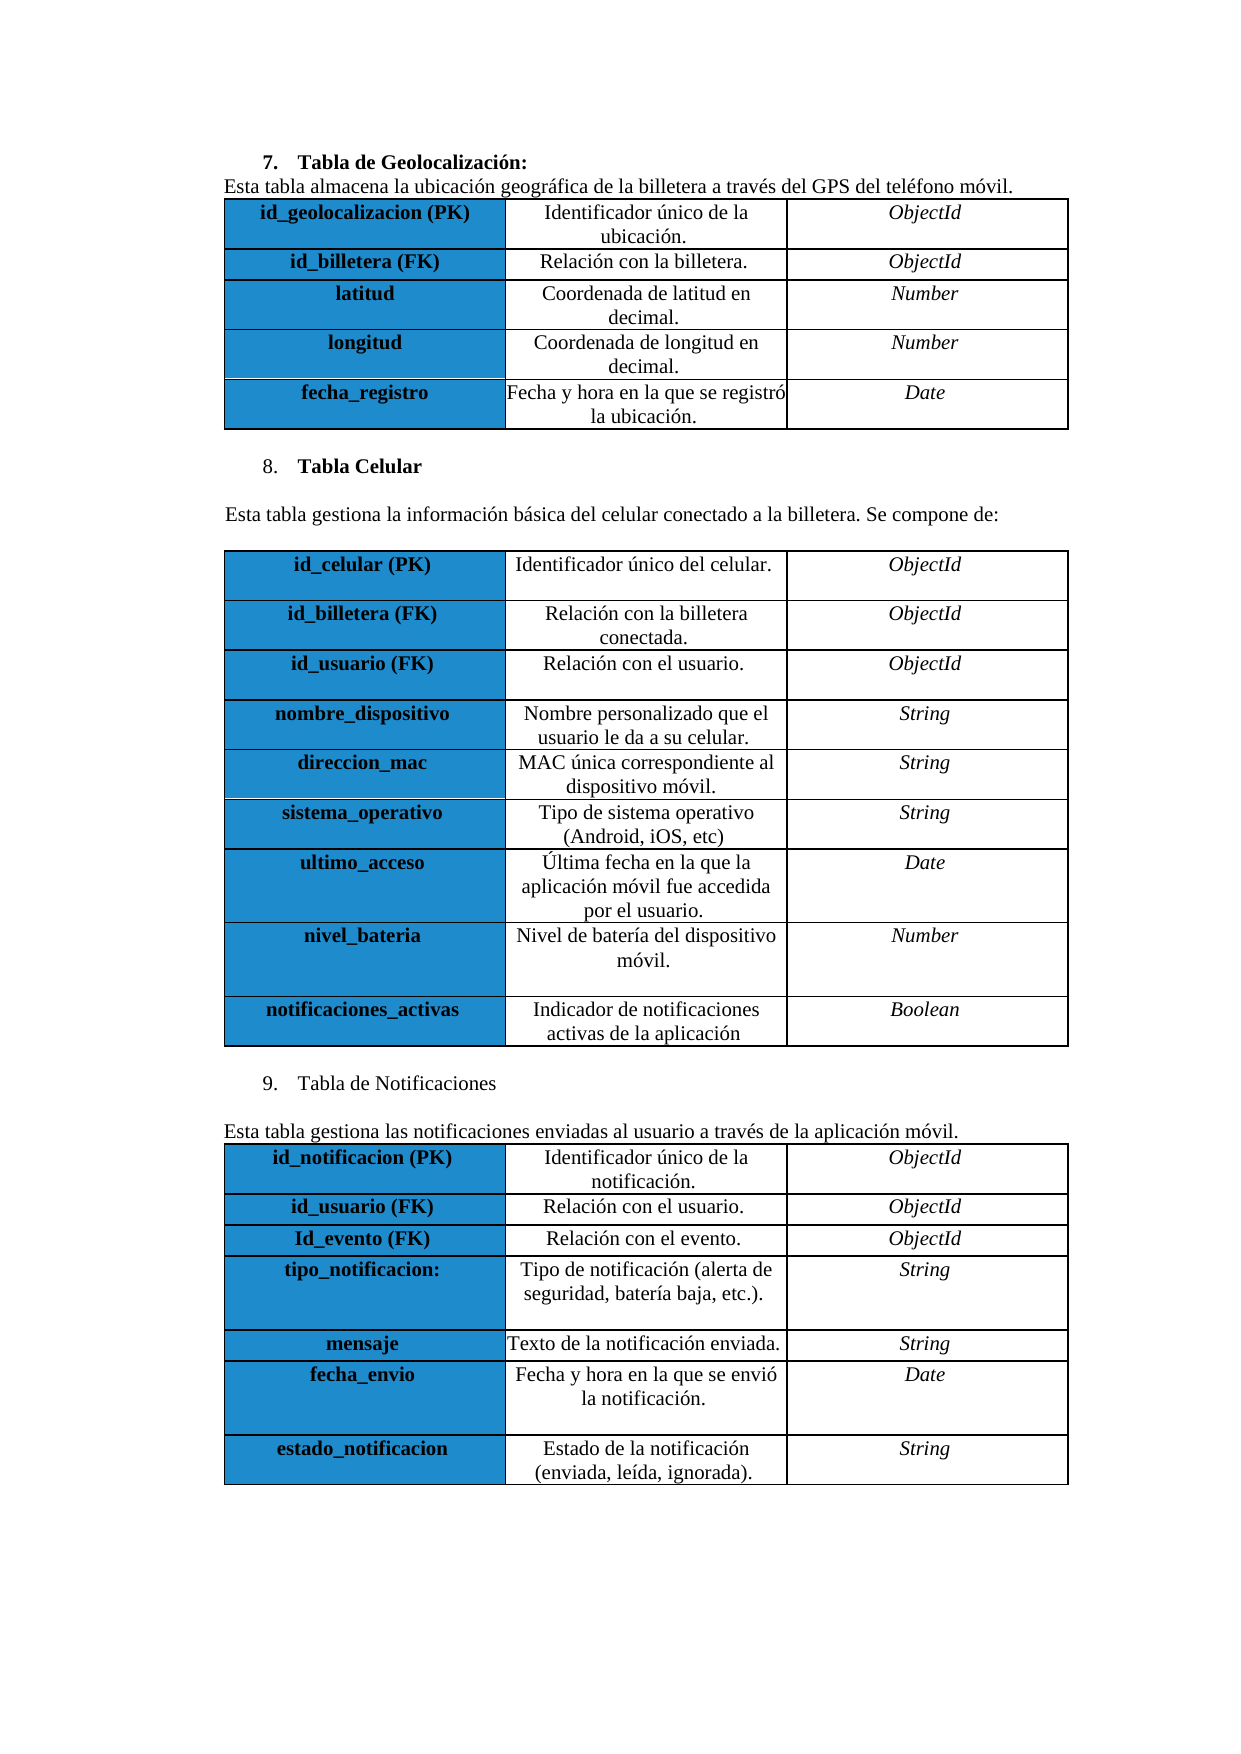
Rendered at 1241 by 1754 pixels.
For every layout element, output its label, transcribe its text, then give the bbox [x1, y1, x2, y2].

table_cell notificaciones_activas [225, 997, 505, 1045]
table_cell Id_evento (FK) [225, 1226, 505, 1255]
table_cell ObjectId [788, 651, 1067, 699]
table_cell Relación con la billetera conectada. [506, 601, 786, 649]
table_cell Boolean [788, 997, 1067, 1045]
table_cell id_billetera (FK) [225, 601, 505, 649]
list Tabla de Notificaciones [262, 1071, 1090, 1095]
table_header id_celular (PK) [225, 552, 505, 600]
table_cell nombre_dispositivo [225, 701, 505, 749]
table_cell Nivel de batería del dispositivo móvil. [506, 923, 786, 996]
table_header ObjectId [788, 552, 1067, 600]
table_cell Fecha y hora en la que se registró la ubicación. [506, 380, 786, 428]
table_cell sistema_operativo [225, 800, 505, 848]
table_cell Relación con el usuario. [506, 651, 786, 699]
text Esta tabla almacena la ubicación geográfica de la billetera a través del GPS del teléfono móvil. [223, 174, 1090, 198]
table_cell Tipo de sistema operativo (Android, iOS, etc) [506, 800, 786, 848]
list Tabla de Geolocalización: [262, 150, 1090, 174]
table_cell Date [788, 380, 1067, 428]
table_cell String [788, 1257, 1067, 1329]
table_cell longitud [225, 330, 505, 378]
table_cell MAC única correspondiente al dispositivo móvil. [506, 750, 786, 798]
table_cell Relación con la billetera. [506, 250, 786, 279]
table_header id_notificacion (PK) [225, 1145, 505, 1193]
table_cell Estado de la notificación (enviada, leída, ignorada). [506, 1436, 786, 1484]
table_cell String [788, 750, 1067, 798]
table_cell Date [788, 850, 1067, 922]
text Esta tabla gestiona las notificaciones enviadas al usuario a través de la aplicación móvil. [223, 1119, 1090, 1143]
table_cell String [788, 1436, 1067, 1484]
table_header Identificador único de la notificación. [506, 1145, 786, 1193]
table_cell tipo_notificacion: [225, 1257, 505, 1329]
table_cell String [788, 701, 1067, 749]
table_cell nivel_bateria [225, 923, 505, 996]
table_cell latitud [225, 281, 505, 329]
table_cell String [788, 1331, 1067, 1360]
table_cell String [788, 800, 1067, 848]
table_cell Number [788, 923, 1067, 996]
table_cell ObjectId [788, 1226, 1067, 1255]
table_cell fecha_registro [225, 380, 505, 428]
table_cell Number [788, 330, 1067, 378]
table_cell Relación con el evento. [506, 1226, 786, 1255]
table_cell ObjectId [788, 1195, 1067, 1224]
table_cell id_usuario (FK) [225, 1195, 505, 1224]
table_cell Relación con el usuario. [506, 1195, 786, 1224]
table_cell ultimo_acceso [225, 850, 505, 922]
table_cell id_usuario (FK) [225, 651, 505, 699]
table_header ObjectId [788, 1145, 1067, 1193]
text Esta tabla gestiona la información básica del celular conectado a la billetera. Se compone de: [225, 502, 1090, 526]
table_cell mensaje [225, 1331, 505, 1360]
table_cell Indicador de notificaciones activas de la aplicación [506, 997, 786, 1045]
table_cell Date [788, 1362, 1067, 1434]
table_header Identificador único del celular. [506, 552, 786, 600]
table_header ObjectId [788, 200, 1067, 248]
list Tabla Celular [262, 454, 1090, 478]
table_cell ObjectId [788, 250, 1067, 279]
table_cell Coordenada de latitud en decimal. [506, 281, 786, 329]
table_cell Nombre personalizado que el usuario le da a su celular. [506, 701, 786, 749]
table_cell estado_notificacion [225, 1436, 505, 1484]
table_header id_geolocalizacion (PK) [225, 200, 505, 248]
table_cell Texto de la notificación enviada. [506, 1331, 786, 1360]
table_cell Coordenada de longitud en decimal. [506, 330, 786, 378]
table_cell Tipo de notificación (alerta de seguridad, batería baja, etc.). [506, 1257, 786, 1329]
table_cell Fecha y hora en la que se envió la notificación. [506, 1362, 786, 1434]
table_header Identificador único de la ubicación. [506, 200, 786, 248]
table_cell ObjectId [788, 601, 1067, 649]
table_cell fecha_envio [225, 1362, 505, 1434]
table_cell direccion_mac [225, 750, 505, 798]
table_cell Última fecha en la que la aplicación móvil fue accedida por el usuario. [506, 850, 786, 922]
table_cell Number [788, 281, 1067, 329]
table_cell id_billetera (FK) [225, 250, 505, 279]
